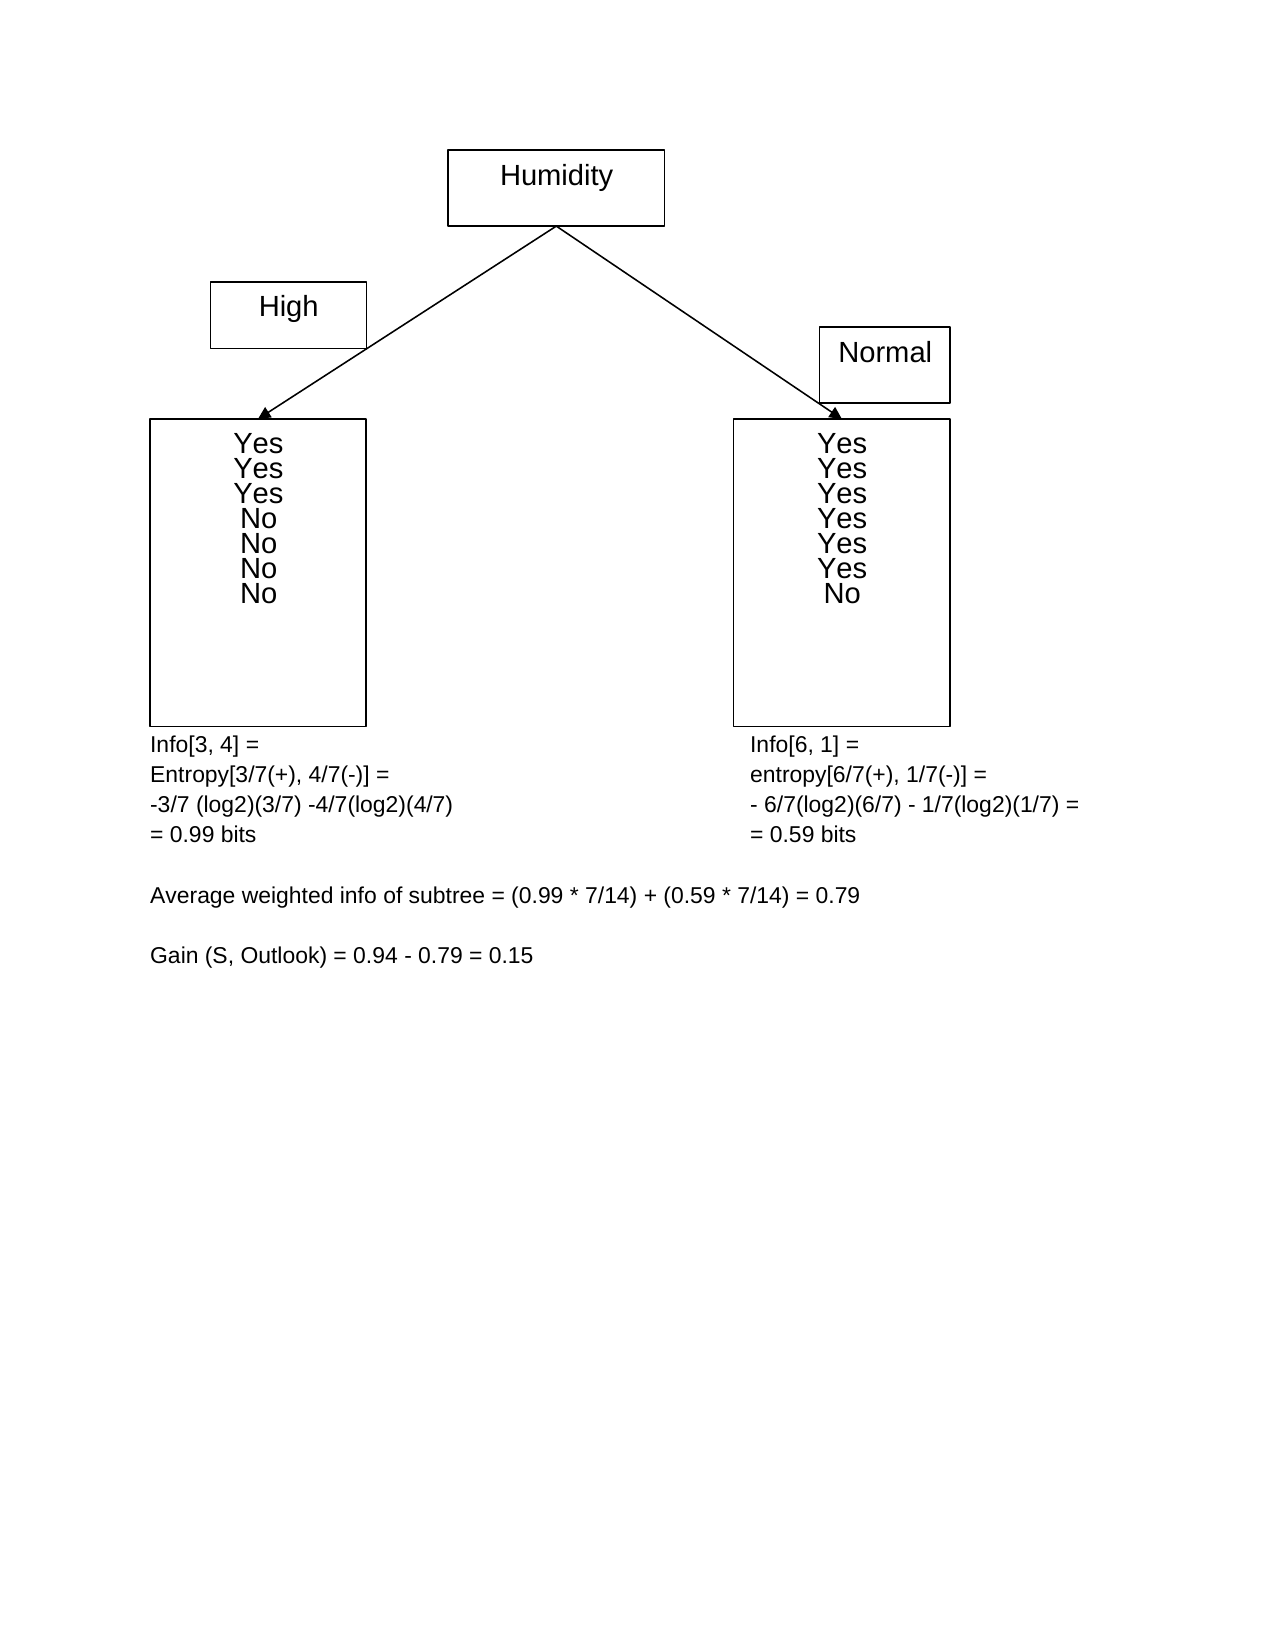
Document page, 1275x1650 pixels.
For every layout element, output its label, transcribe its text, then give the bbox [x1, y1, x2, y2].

text Info[3, 4] = Info[6, 1] = [150, 731, 1200, 757]
text = 0.99 bits = 0.59 bits [150, 821, 1200, 847]
text Entropy[3/7(+), 4/7(-)] = entropy[6/7(+), 1/7(-)] = [150, 761, 1200, 787]
text Average weighted info of subtree = (0.99 * 7/14) + (0.59 * 7/14) = 0.79 [150, 882, 1200, 908]
text Gain (S, Outlook) = 0.94 - 0.79 = 0.15 [150, 942, 1200, 968]
text -3/7 (log2)(3/7) -4/7(log2)(4/7) - 6/7(log2)(6/7) - 1/7(log2)(1/7) = [150, 791, 1200, 817]
